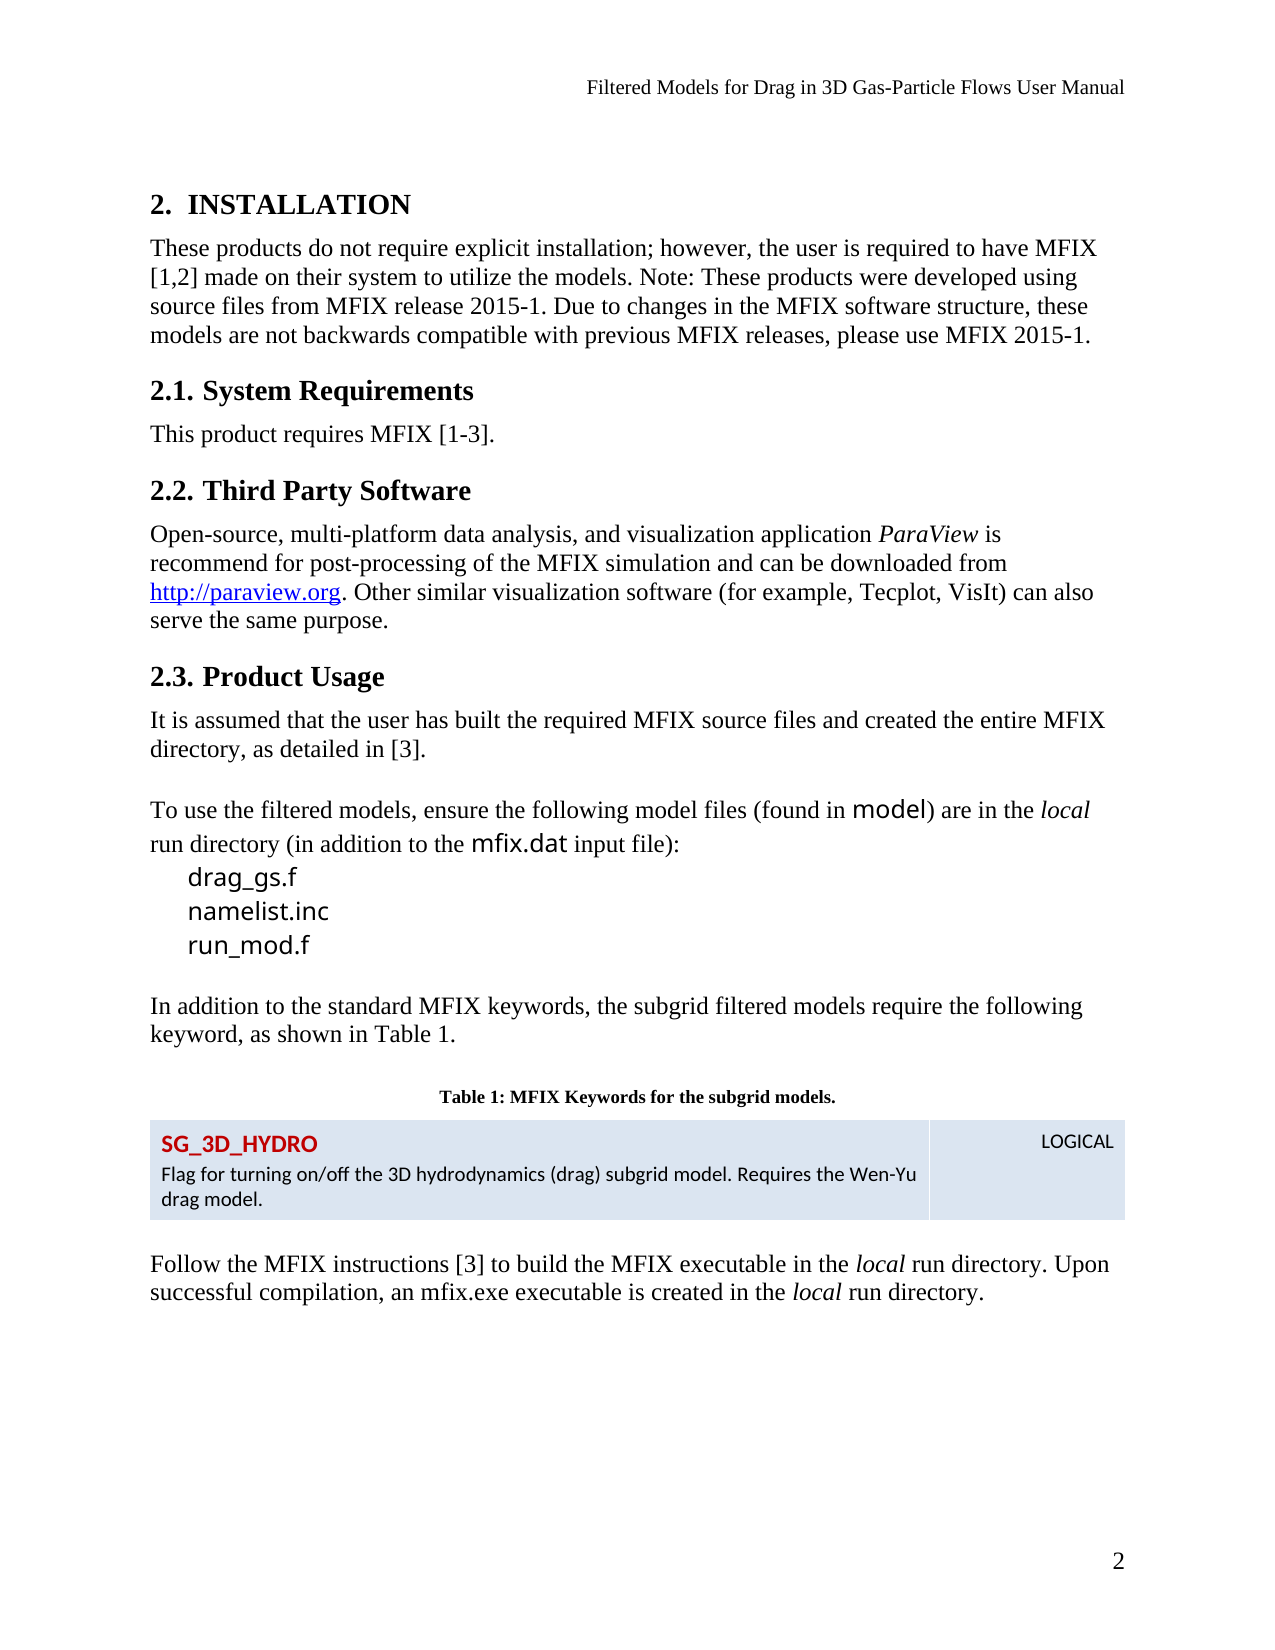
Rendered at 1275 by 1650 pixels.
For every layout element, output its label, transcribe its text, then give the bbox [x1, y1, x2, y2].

text Open-source, multi-platform data analysis, and visualization application ParaView is recommend for post-processing of the MFIX simulation and can be downloaded from http://paraview.org. Other similar visualization software (for example, Tecplot, VisIt) can also serve the same purpose. [150, 519, 1125, 634]
text To use the filtered models, ensure the following model files (found in model) are in the local run directory (in addition to the mfix.dat input file): [150, 792, 1125, 860]
subtitle Third Party Software [150, 473, 1125, 507]
text namelist.inc [187, 894, 1125, 928]
table_header SG_3D_HYDRO Flag for turning on/off the 3D hydrodynamics (drag) subgrid model. Requires the Wen-Yu drag model. [150, 1120, 929, 1220]
subtitle Product Usage [150, 659, 1125, 693]
text run_mod.f [187, 928, 1125, 962]
text drag_gs.f [150, 860, 1125, 894]
text It is assumed that the user has built the required MFIX source files and created the entire MFIX directory, as detailed in [3]. [150, 705, 1125, 763]
table_header LOGICAL [930, 1120, 1125, 1220]
text These products do not require explicit installation; however, the user is required to have MFIX [1,2] made on their system to utilize the models. Note: These products were developed using source files from MFIX release 2015-1. Due to changes in the MFIX software structure, these models are not backwards compatible with previous MFIX releases, please use MFIX 2015-1. [150, 233, 1125, 348]
text Follow the MFIX instructions [3] to build the MFIX executable in the local run directory. Upon successful compilation, an mfix.exe executable is created in the local run directory. [150, 1220, 1125, 1306]
subtitle Installation [150, 187, 1125, 221]
text This product requires MFIX [1-3]. [150, 419, 1125, 448]
text In addition to the standard MFIX keywords, the subgrid filtered models require the following keyword, as shown in Table 1. [150, 991, 1125, 1048]
subtitle System Requirements [150, 373, 1125, 407]
